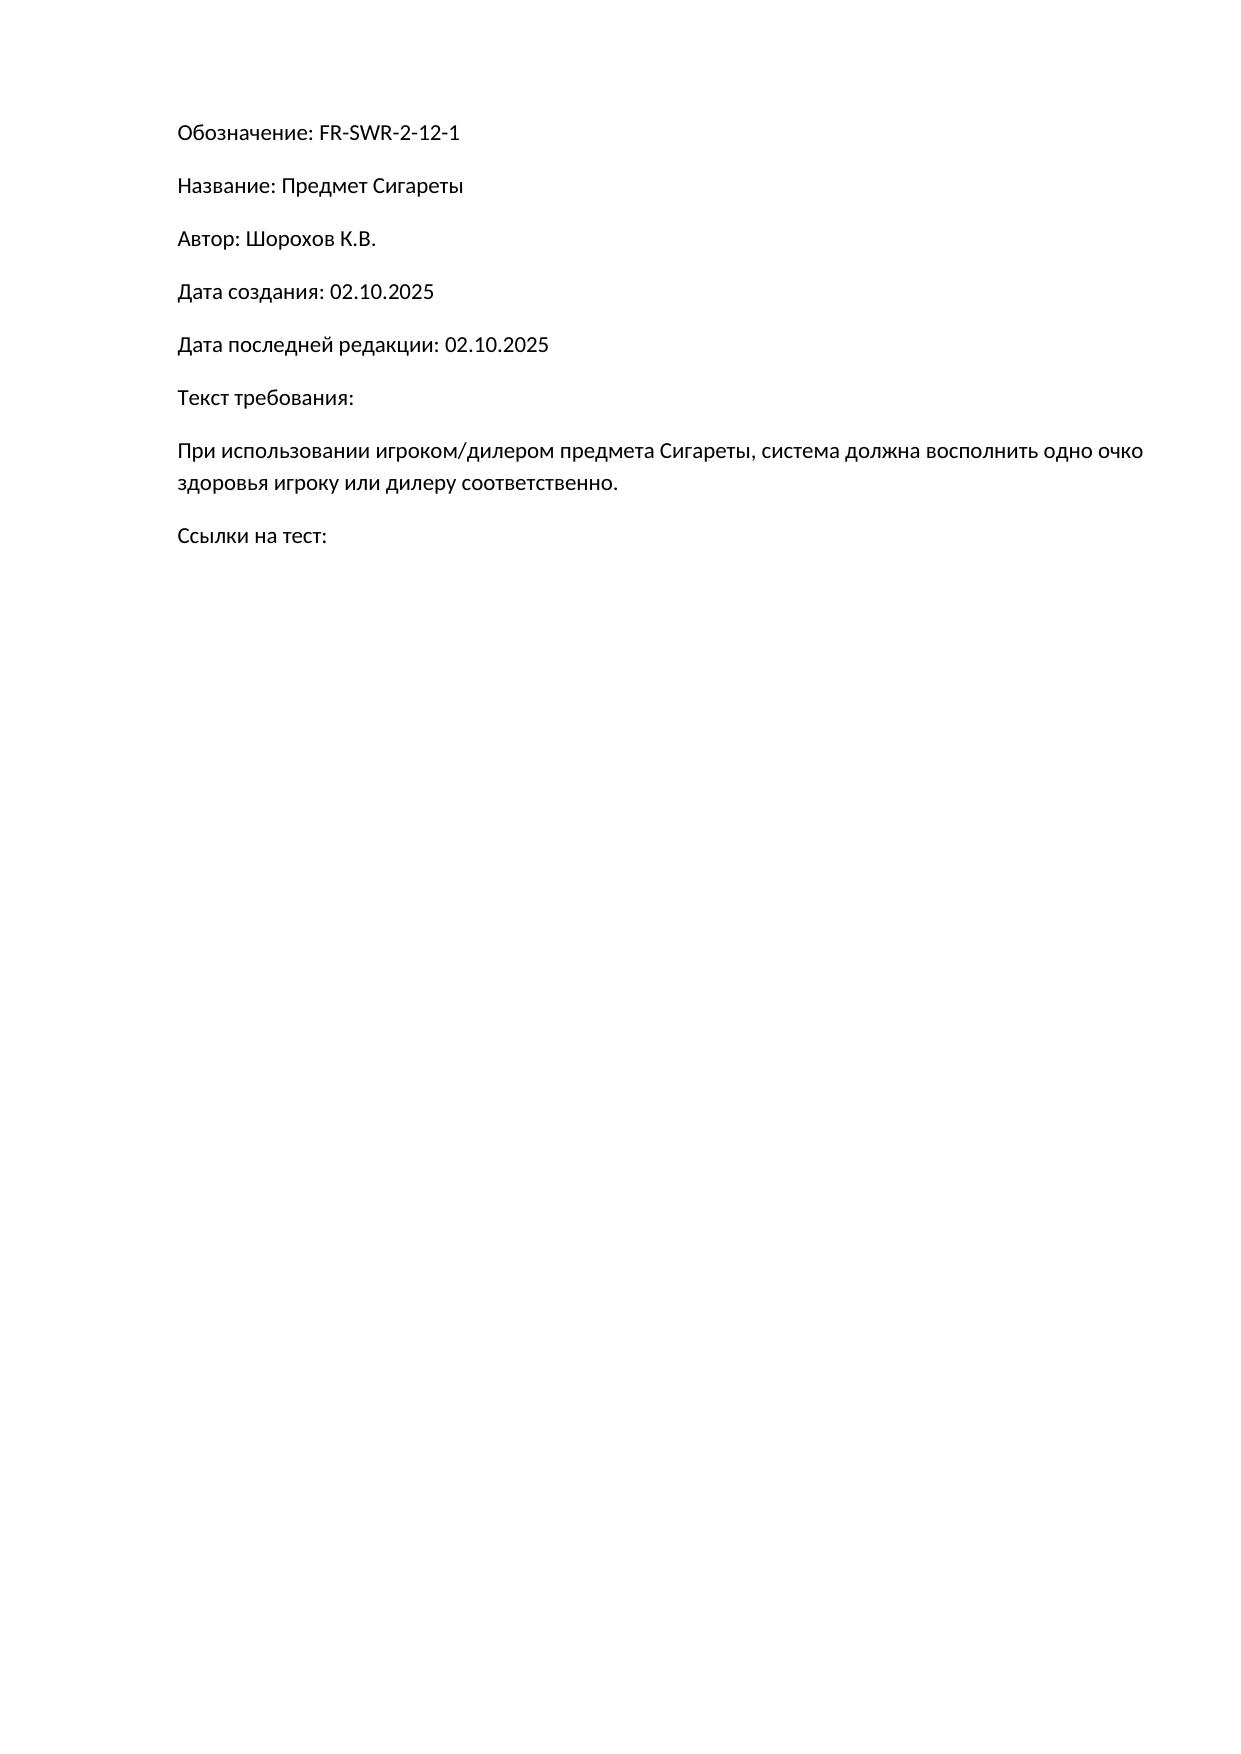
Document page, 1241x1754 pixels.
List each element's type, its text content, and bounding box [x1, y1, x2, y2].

text Название: Предмет Сигареты [177, 171, 1152, 199]
text Дата последней редакции: 02.10.2025 [177, 330, 1152, 358]
text При использовании игроком/дилером предмета Сигареты, система должна восполнить одно очко здоровья игроку или дилеру соответственно. [177, 436, 1152, 496]
text Автор: Шорохов К.В. [177, 224, 1152, 252]
text Дата создания: 02.10.2025 [177, 277, 1152, 305]
text Ссылки на тест: [177, 521, 1152, 549]
text Текст требования: [177, 383, 1152, 411]
text Обозначение: FR-SWR-2-12-1 [177, 118, 1152, 146]
